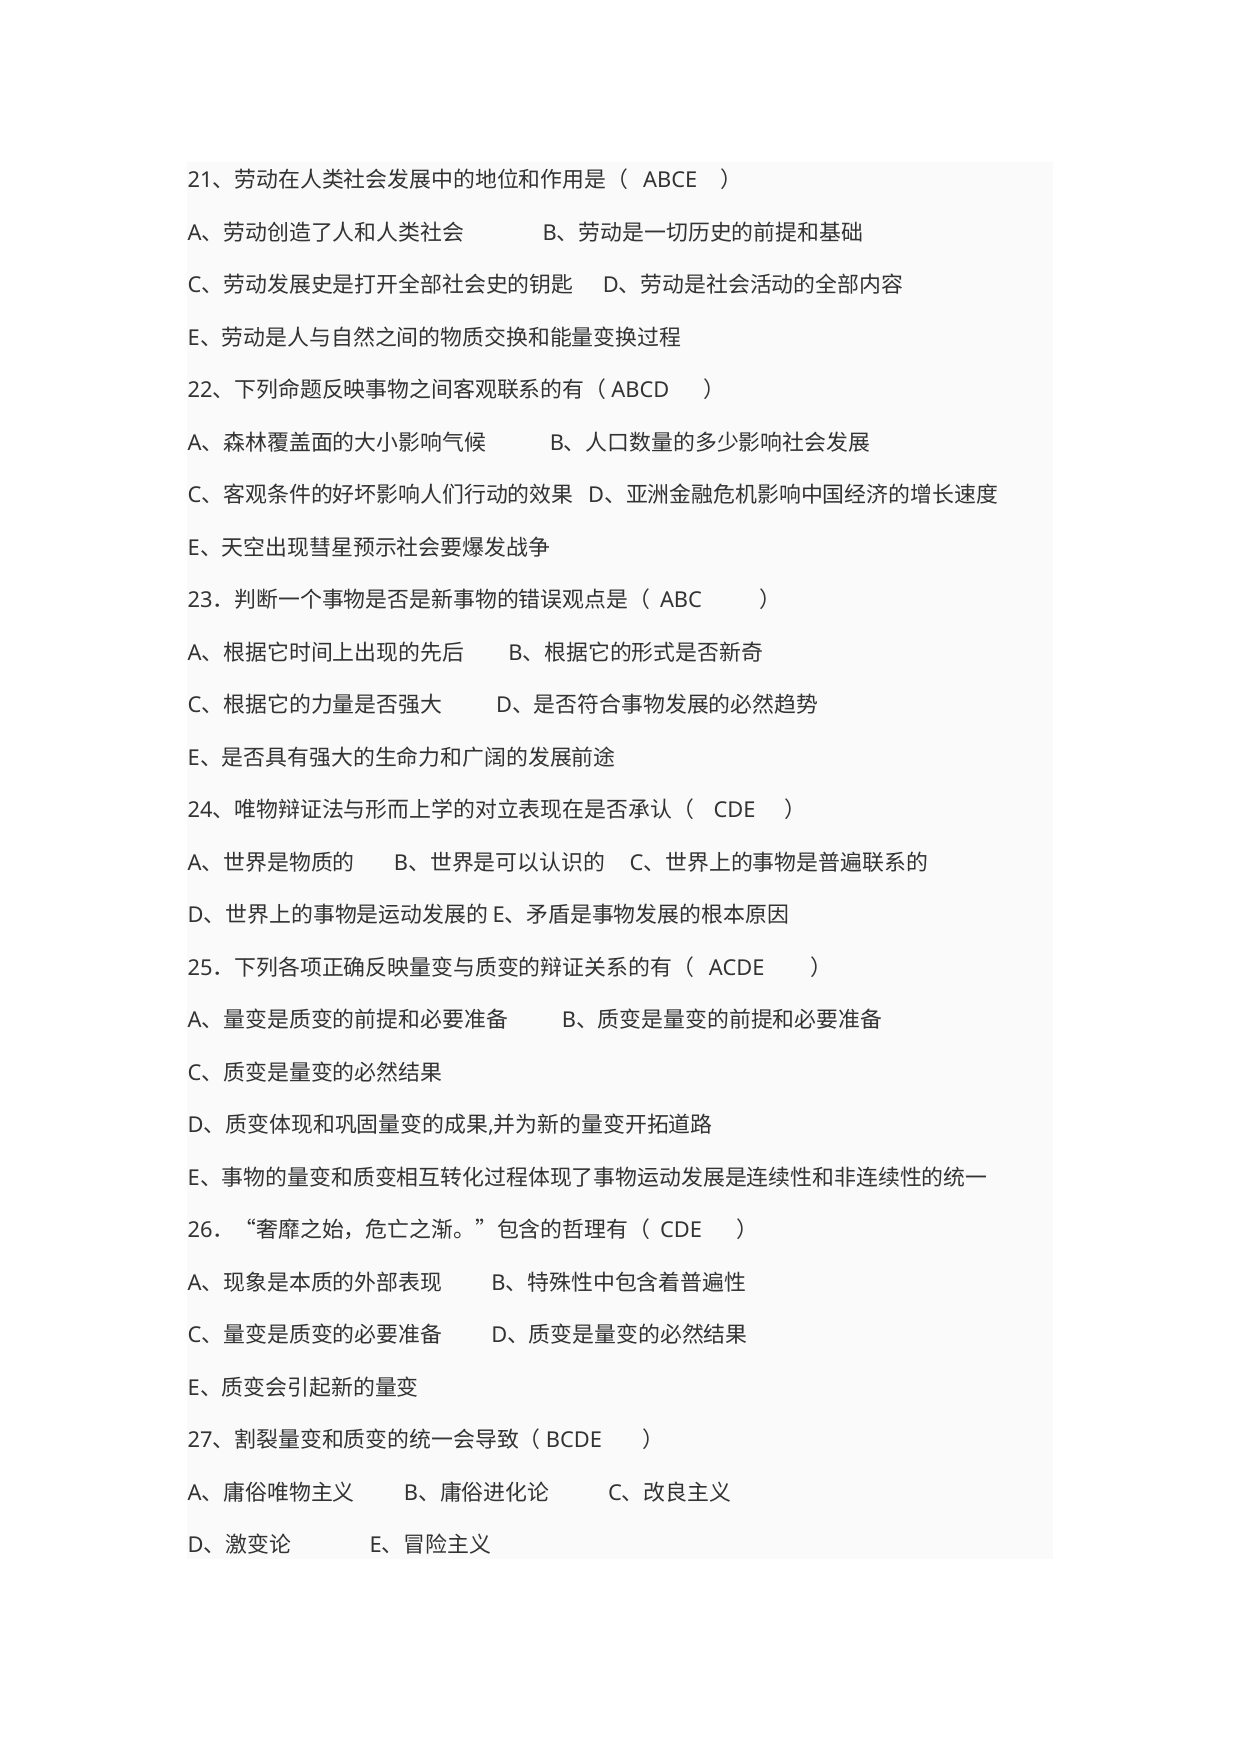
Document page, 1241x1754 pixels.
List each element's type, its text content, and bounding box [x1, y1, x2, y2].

text 22、下列命题反映事物之间客观联系的有（ ABCD ） [187, 372, 1053, 404]
text C、劳动发展史是打开全部社会史的钥匙 D、劳动是社会活动的全部内容 [187, 267, 1053, 299]
text E、质变会引起新的量变 [187, 1369, 1053, 1402]
text A、根据它时间上出现的先后 B、根据它的形式是否新奇 [187, 634, 1053, 667]
text A、现象是本质的外部表现 B、特殊性中包含着普遍性 [187, 1264, 1053, 1297]
text D、质变体现和巩固量变的成果,并为新的量变开拓道路 [187, 1107, 1053, 1139]
text E、天空出现彗星预示社会要爆发战争 [187, 529, 1053, 562]
text A、庸俗唯物主义 B、庸俗进化论 C、改良主义 [187, 1474, 1053, 1507]
text D、世界上的事物是运动发展的E、矛盾是事物发展的根本原因 [187, 897, 1053, 929]
text C、量变是质变的必要准备 D、质变是量变的必然结果 [187, 1317, 1053, 1349]
text 24、唯物辩证法与形而上学的对立表现在是否承认（ CDE ） [187, 792, 1053, 824]
text 23．判断一个事物是否是新事物的错误观点是（ ABC ） [187, 582, 1053, 614]
text A、森林覆盖面的大小影响气候 B、人口数量的多少影响社会发展 [187, 424, 1053, 457]
text C、客观条件的好坏影响人们行动的效果 D、亚洲金融危机影响中国经济的增长速度 [187, 477, 1053, 509]
text 21、劳动在人类社会发展中的地位和作用是（ ABCE ） [187, 162, 1053, 194]
text C、质变是量变的必然结果 [187, 1054, 1053, 1087]
text D、激变论 E、冒险主义 [187, 1527, 1053, 1559]
text 26．“奢靡之始，危亡之渐。”包含的哲理有（ CDE ） [187, 1212, 1053, 1244]
text E、劳动是人与自然之间的物质交换和能量变换过程 [187, 319, 1053, 352]
text 25．下列各项正确反映量变与质变的辩证关系的有（ ACDE ） [187, 949, 1053, 982]
text E、是否具有强大的生命力和广阔的发展前途 [187, 739, 1053, 772]
text 27、割裂量变和质变的统一会导致（ BCDE ） [187, 1422, 1053, 1454]
text E、事物的量变和质变相互转化过程体现了事物运动发展是连续性和非连续性的统一 [187, 1159, 1053, 1192]
text A、世界是物质的 B、世界是可以认识的 C、世界上的事物是普遍联系的 [187, 844, 1053, 877]
text A、量变是质变的前提和必要准备 B、质变是量变的前提和必要准备 [187, 1002, 1053, 1034]
text C、根据它的力量是否强大 D、是否符合事物发展的必然趋势 [187, 687, 1053, 719]
text A、劳动创造了人和人类社会 B、劳动是一切历史的前提和基础 [187, 214, 1053, 247]
